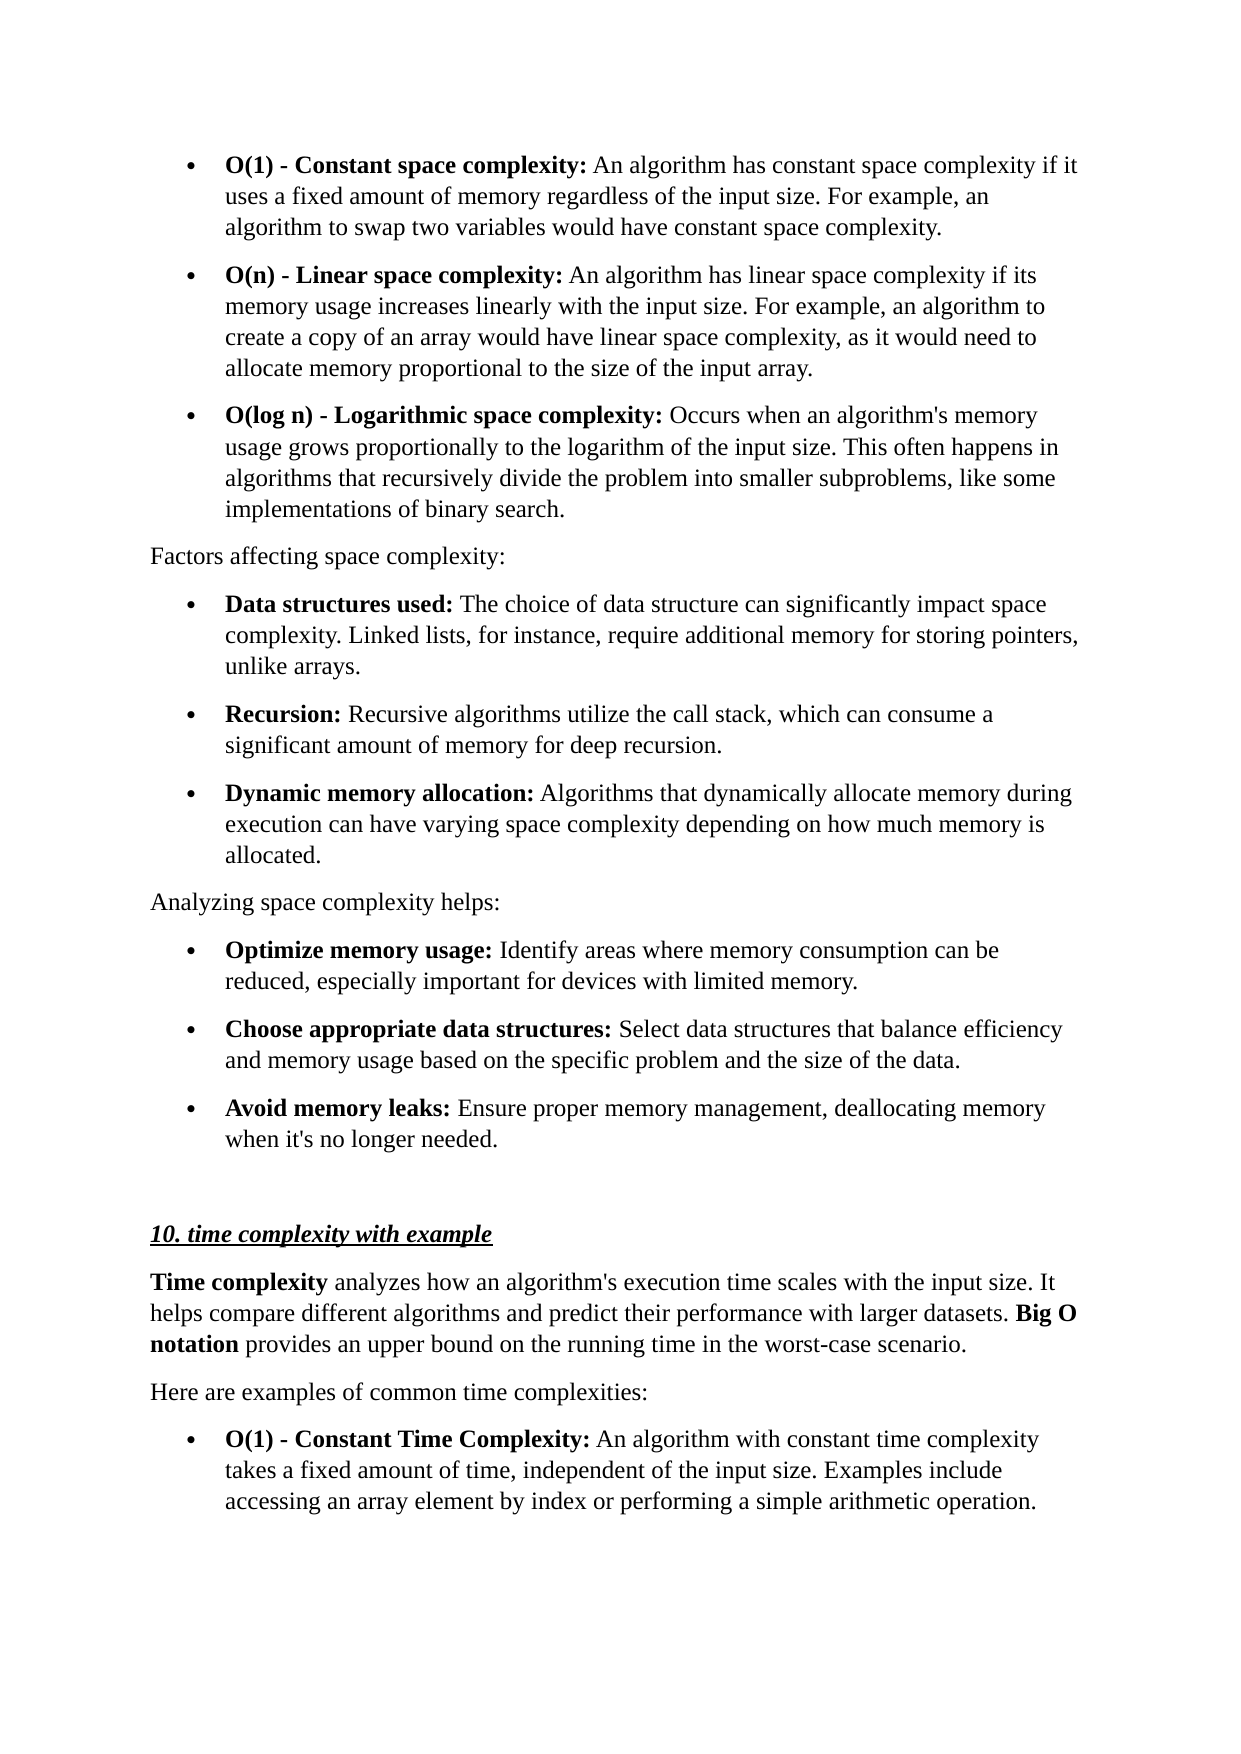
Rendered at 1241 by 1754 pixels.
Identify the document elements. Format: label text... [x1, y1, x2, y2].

text 10. time complexity with example [150, 1219, 1090, 1248]
text Factors affecting space complexity: [150, 541, 1090, 570]
list Dynamic memory allocation: Algorithms that dynamically allocate memory during execution can have varying space complexity depending on how much memory is allocated. [187, 778, 1090, 868]
list O(log n) - Logarithmic space complexity: Occurs when an algorithm's memory usage grows proportionally to the logarithm of the input size. This often happens in algorithms that recursively divide the problem into smaller subproblems, like some implementations of binary search. [187, 401, 1090, 522]
list Choose appropriate data structures: Select data structures that balance efficiency and memory usage based on the specific problem and the size of the data. [187, 1014, 1090, 1074]
text Analyzing space complexity helps: [150, 887, 1090, 916]
text Time complexity analyzes how an algorithm's execution time scales with the input size. It helps compare different algorithms and predict their performance with larger datasets. Big O notation provides an upper bound on the running time in the worst-case scenario. [150, 1267, 1090, 1358]
list Recursion: Recursive algorithms utilize the call stack, which can consume a significant amount of memory for deep recursion. [187, 699, 1090, 759]
list Data structures used: The choice of data structure can significantly impact space complexity. Linked lists, for instance, require additional memory for storing pointers, unlike arrays. [187, 589, 1090, 680]
list Avoid memory leaks: Ensure proper memory management, deallocating memory when it's no longer needed. [187, 1093, 1090, 1152]
list O(n) - Linear space complexity: An algorithm has linear space complexity if its memory usage increases linearly with the input size. For example, an algorithm to create a copy of an array would have linear space complexity, as it would need to allocate memory proportional to the size of the input array. [187, 260, 1090, 382]
list O(1) - Constant space complexity: An algorithm has constant space complexity if it uses a fixed amount of memory regardless of the input size. For example, an algorithm to swap two variables would have constant space complexity. [187, 150, 1090, 241]
list Optimize memory usage: Identify areas where memory consumption can be reduced, especially important for devices with limited memory. [187, 935, 1090, 995]
text Here are examples of common time complexities: [150, 1377, 1090, 1405]
list O(1) - Constant Time Complexity: An algorithm with constant time complexity takes a fixed amount of time, independent of the input size. Examples include accessing an array element by index or performing a simple arithmetic operation. [187, 1424, 1090, 1515]
